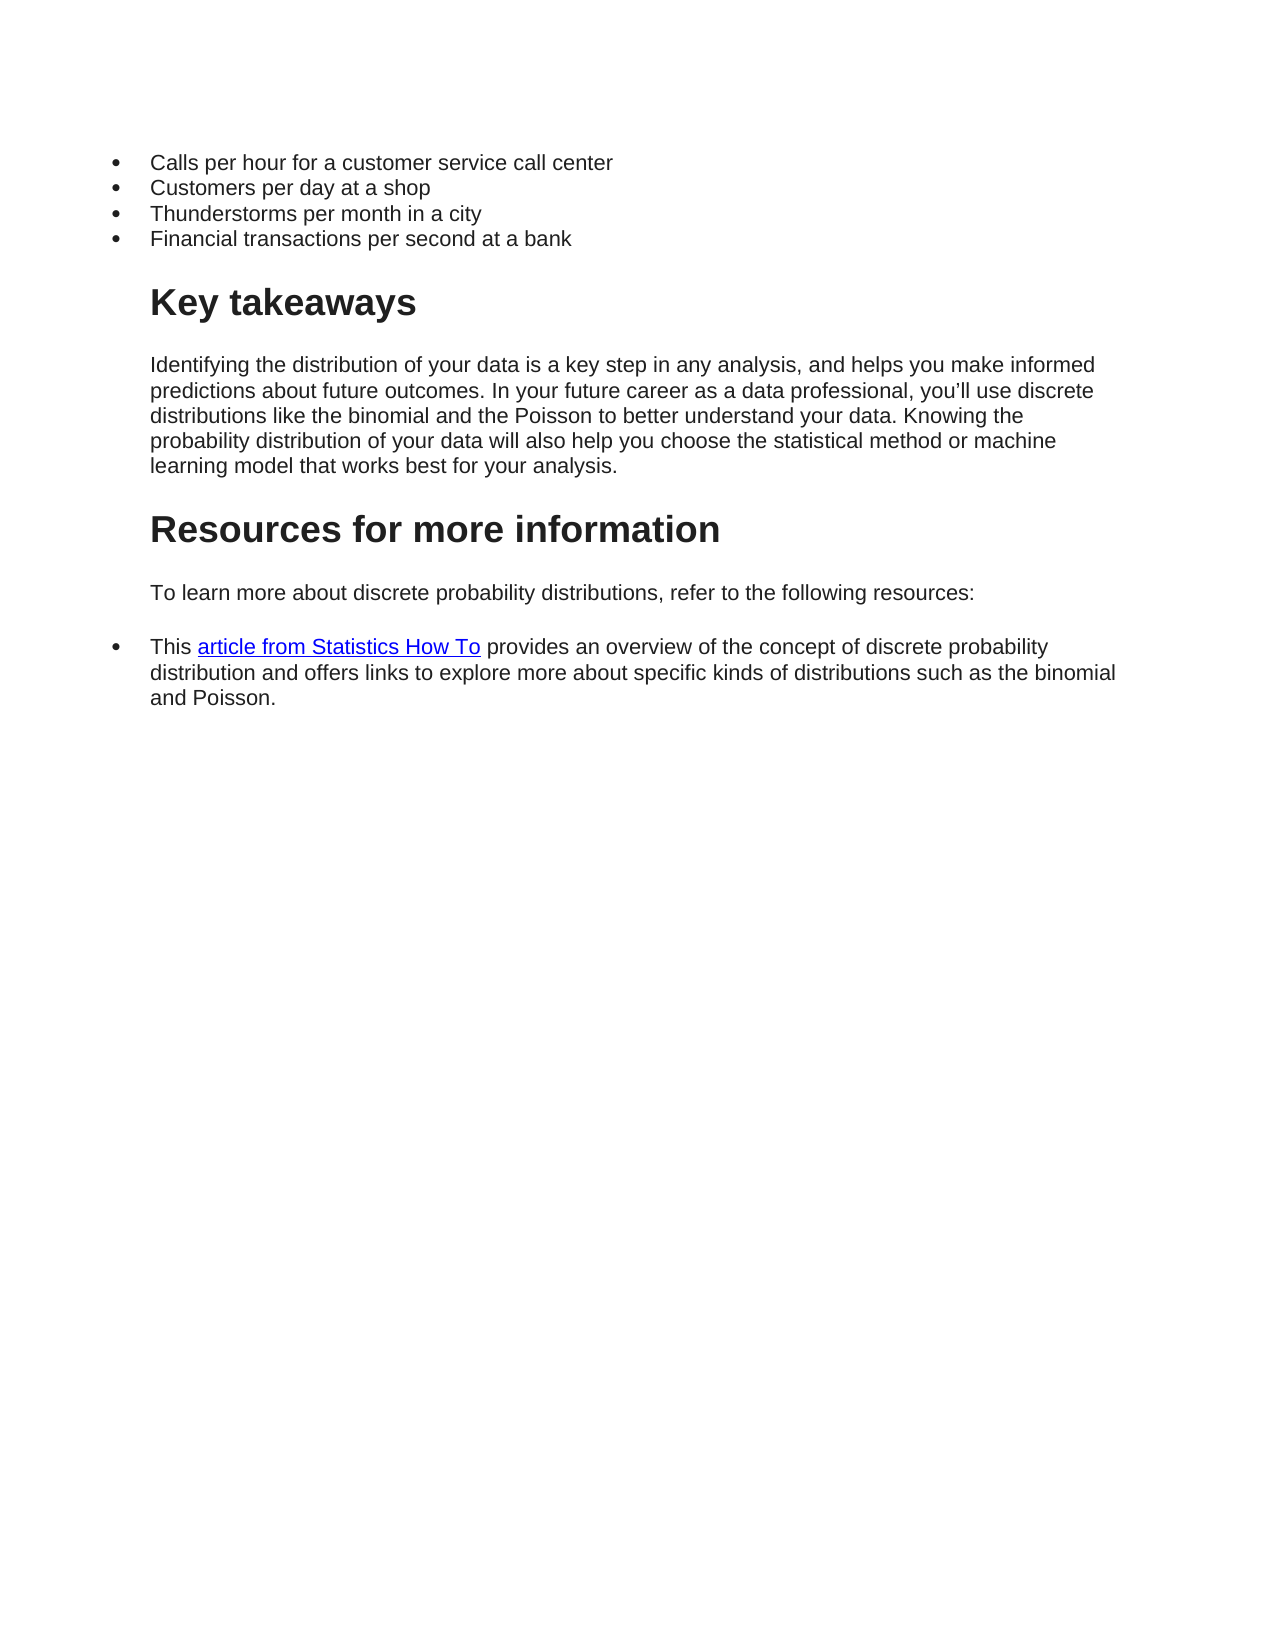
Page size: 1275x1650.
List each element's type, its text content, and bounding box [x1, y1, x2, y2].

list This article from Statistics How To provides an overview of the concept of discrete probability distribution and offers links to explore more about specific kinds of distributions such as the binomial and Poisson. [112, 634, 1125, 710]
list Calls per hour for a customer service call center [112, 150, 1125, 175]
list Financial transactions per second at a bank [112, 226, 1125, 251]
text To learn more about discrete probability distributions, refer to the following resources: [150, 580, 1125, 605]
text Resources for more information [150, 507, 1125, 551]
list Customers per day at a shop [112, 175, 1125, 200]
list Thunderstorms per month in a city [112, 200, 1125, 226]
text Key takeaways [150, 280, 1125, 323]
text Identifying the distribution of your data is a key step in any analysis, and helps you make informed predictions about future outcomes. In your future career as a data professional, you’ll use discrete distributions like the binomial and the Poisson to better understand your data. Knowing the probability distribution of your data will also help you choose the statistical method or machine learning model that works best for your analysis. [150, 352, 1125, 478]
